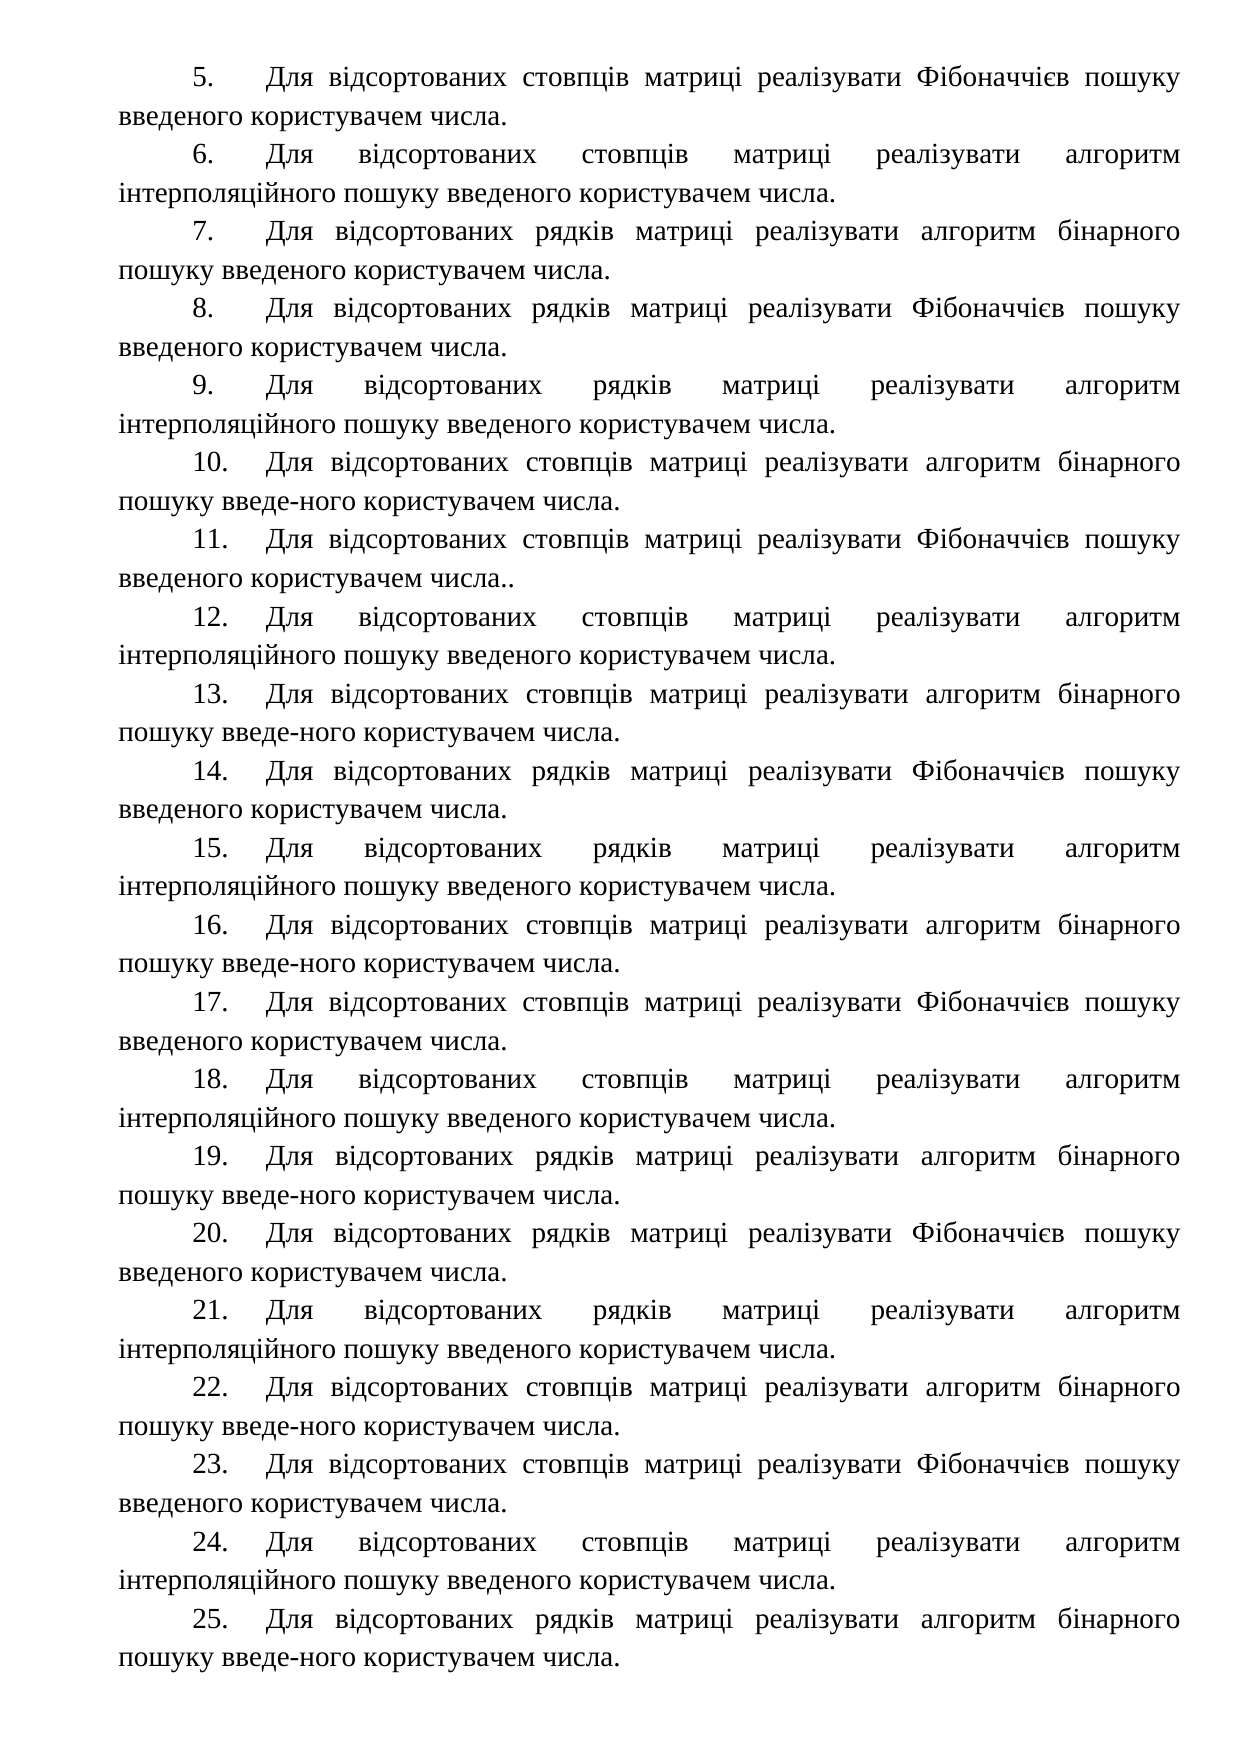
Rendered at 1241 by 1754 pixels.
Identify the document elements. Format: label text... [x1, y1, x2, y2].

list Для відсортованих стовпців матриці реалізувати Фібоначчієв пошуку введеного користувачем числа. [118, 59, 1181, 131]
list Для відсортованих стовпців матриці реалізувати алгоритм бінарного пошуку введе-ного користувачем числа. [118, 907, 1181, 979]
list Для відсортованих стовпців матриці реалізувати алгоритм бінарного пошуку введе-ного користувачем числа. [118, 1369, 1181, 1442]
list Для відсортованих стовпців матриці реалізувати Фібоначчієв пошуку введеного користувачем числа.. [118, 522, 1181, 594]
list Для відсортованих стовпців матриці реалізувати алгоритм інтерполяційного пошуку введеного користувачем числа. [118, 1061, 1181, 1133]
list Для відсортованих рядків матриці реалізувати алгоритм інтерполяційного пошуку введеного користувачем числа. [118, 830, 1181, 902]
list Для відсортованих стовпців матриці реалізувати алгоритм інтерполяційного пошуку введеного користувачем числа. [118, 599, 1181, 671]
list Для відсортованих рядків матриці реалізувати Фібоначчієв пошуку введеного користувачем числа. [118, 753, 1181, 825]
list Для відсортованих стовпців матриці реалізувати алгоритм бінарного пошуку введе-ного користувачем числа. [118, 676, 1181, 748]
list Для відсортованих рядків матриці реалізувати алгоритм бінарного пошуку введеного користувачем числа. [118, 213, 1181, 285]
list Для відсортованих стовпців матриці реалізувати алгоритм інтерполяційного пошуку введеного користувачем числа. [118, 1524, 1181, 1596]
list Для відсортованих рядків матриці реалізувати алгоритм інтерполяційного пошуку введеного користувачем числа. [118, 367, 1181, 439]
list Для відсортованих стовпців матриці реалізувати алгоритм бінарного пошуку введе-ного користувачем числа. [118, 444, 1181, 517]
list Для відсортованих рядків матриці реалізувати Фібоначчієв пошуку введеного користувачем числа. [118, 290, 1181, 362]
list Для відсортованих рядків матриці реалізувати алгоритм бінарного пошуку введе-ного користувачем числа. [118, 1138, 1181, 1210]
list Для відсортованих стовпців матриці реалізувати Фібоначчієв пошуку введеного користувачем числа. [118, 1447, 1181, 1519]
list Для відсортованих рядків матриці реалізувати Фібоначчієв пошуку введеного користувачем числа. [118, 1215, 1181, 1287]
list Для відсортованих рядків матриці реалізувати алгоритм бінарного пошуку введе-ного користувачем числа. [118, 1601, 1181, 1673]
list Для відсортованих рядків матриці реалізувати алгоритм інтерполяційного пошуку введеного користувачем числа. [118, 1292, 1181, 1364]
list Для відсортованих стовпців матриці реалізувати алгоритм інтерполяційного пошуку введеного користувачем числа. [118, 136, 1181, 208]
list Для відсортованих стовпців матриці реалізувати Фібоначчієв пошуку введеного користувачем числа. [118, 984, 1181, 1056]
